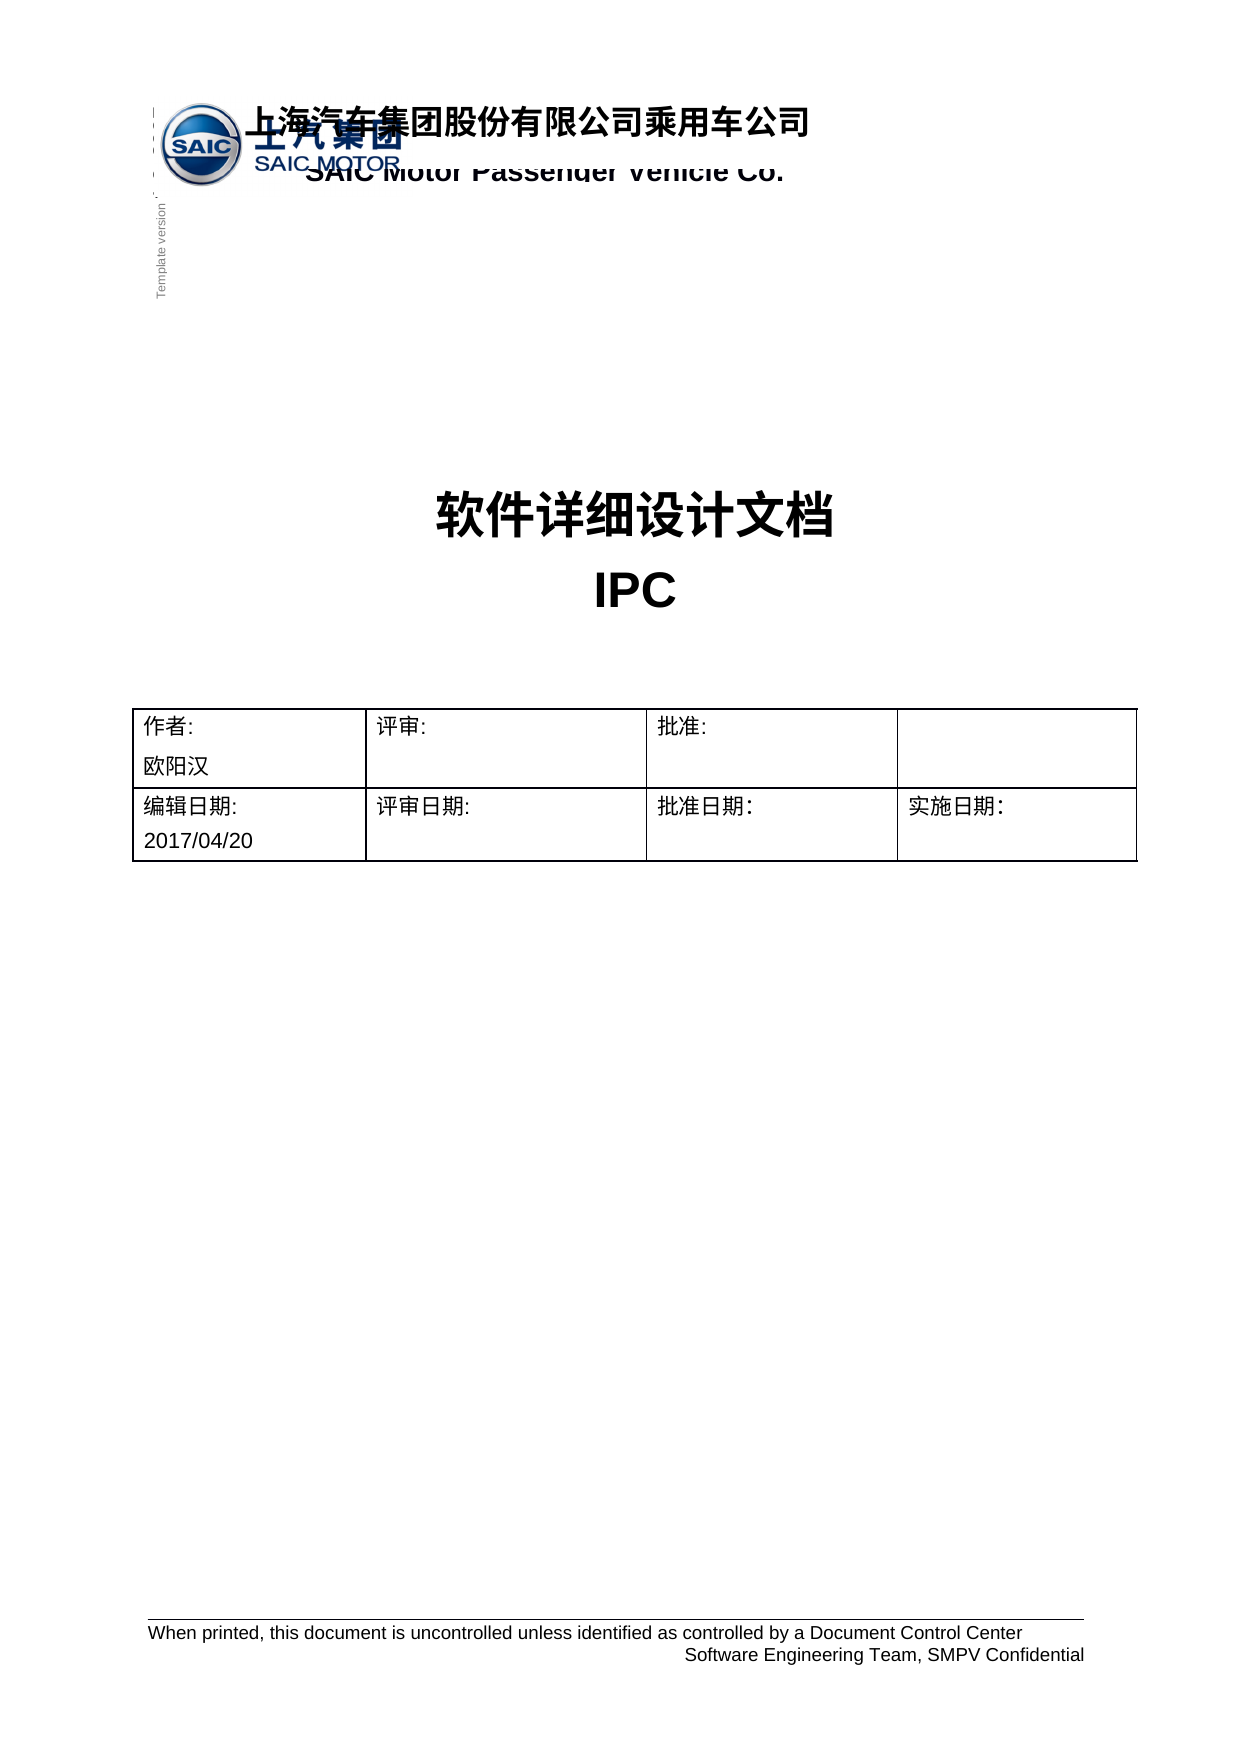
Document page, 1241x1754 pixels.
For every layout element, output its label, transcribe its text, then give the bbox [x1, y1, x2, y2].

table_header [898, 710, 1136, 787]
text 软件详细设计文档 [148, 475, 1122, 548]
text IPC [148, 560, 1122, 618]
table_header 评审: [367, 710, 646, 787]
table_cell 评审日期: [367, 789, 646, 860]
table_cell 编辑日期: 2017/04/20 [134, 789, 365, 860]
table_cell 批准日期： [647, 789, 897, 860]
table_cell 实施日期： [898, 789, 1136, 860]
table_header 作者: 欧阳汉 [134, 710, 365, 787]
table_header 批准: [647, 710, 897, 787]
picture [153, 96, 413, 197]
